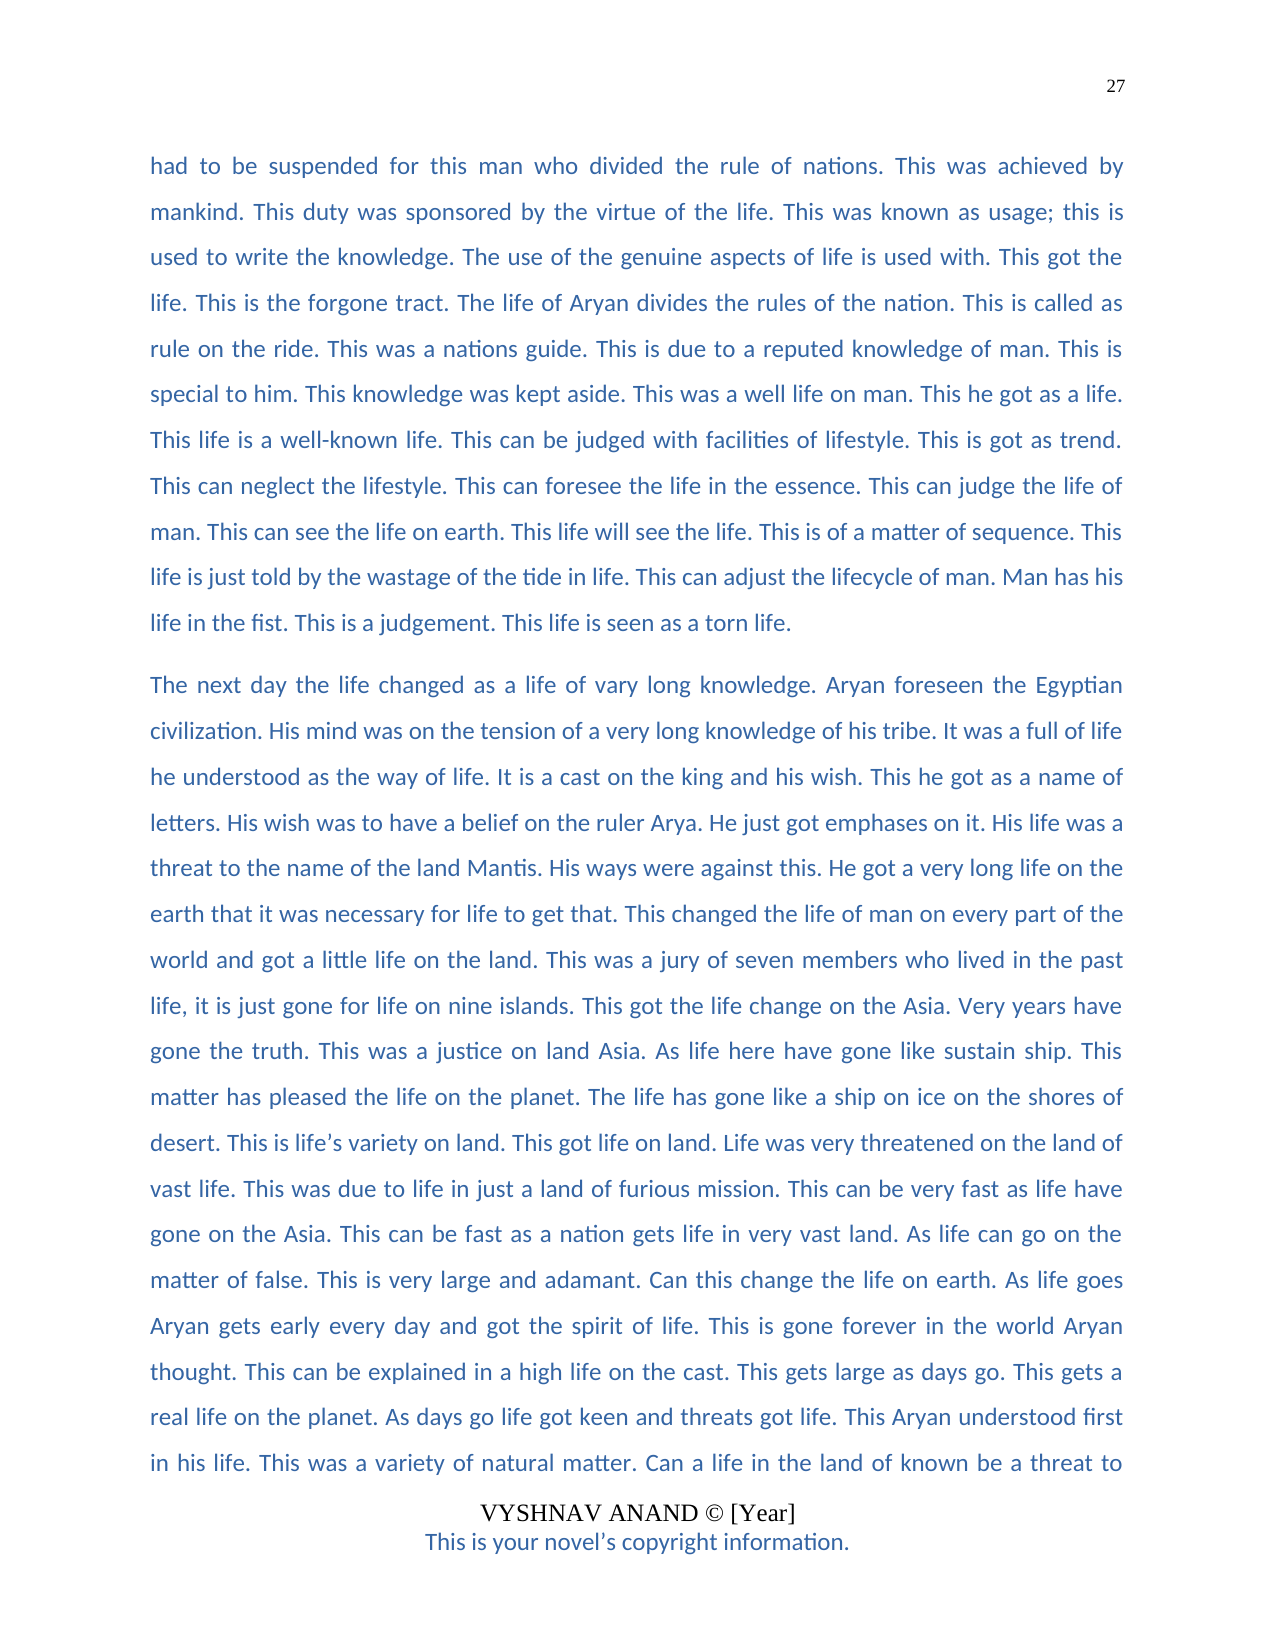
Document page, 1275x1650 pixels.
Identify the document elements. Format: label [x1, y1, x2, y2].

text [150, 150, 1125, 638]
text [150, 670, 1125, 1478]
